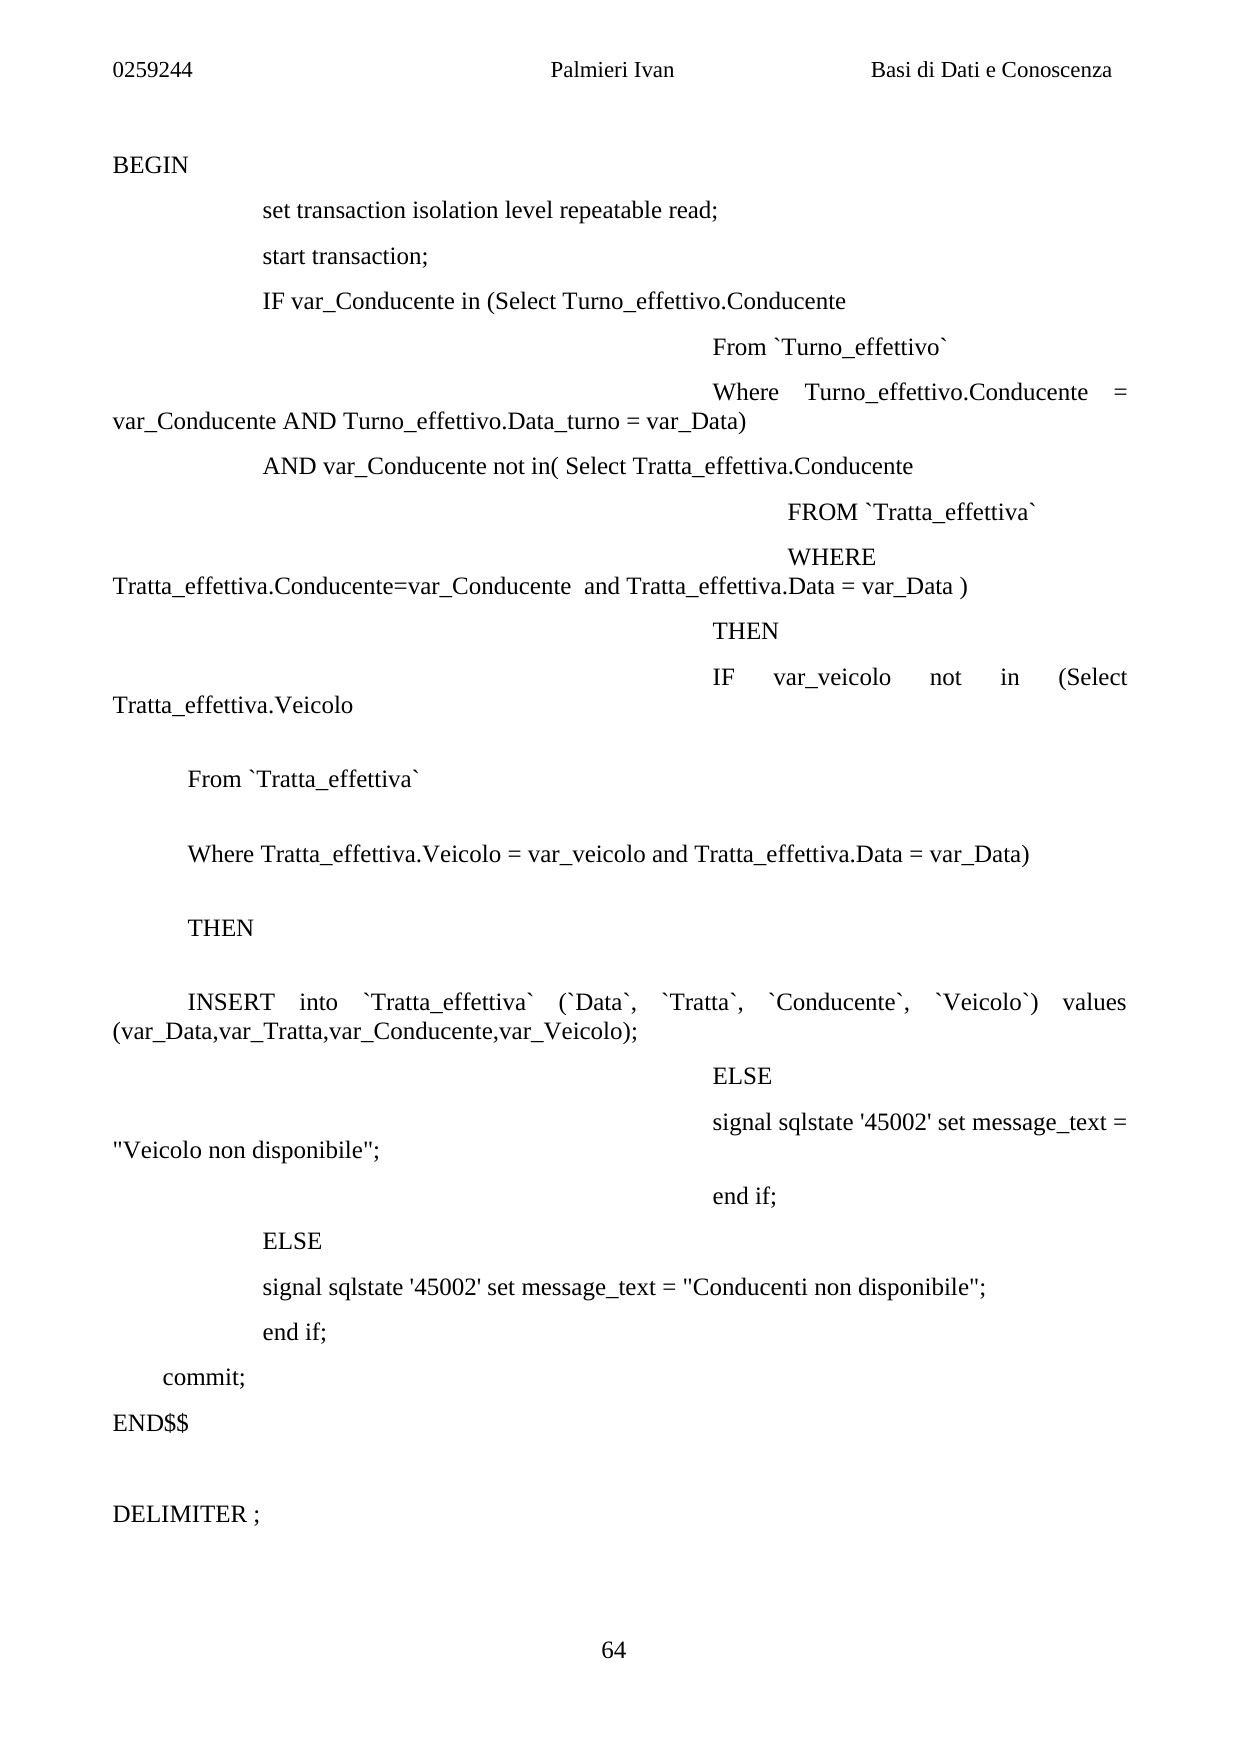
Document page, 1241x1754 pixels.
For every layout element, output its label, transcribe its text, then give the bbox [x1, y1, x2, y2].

text ELSE [112, 1061, 1128, 1090]
text BEGIN [112, 150, 1128, 179]
text ELSE [112, 1226, 1128, 1255]
text THEN [112, 616, 1128, 645]
text signal sqlstate '45002' set message_text = "Conducenti non disponibile"; [112, 1272, 1128, 1300]
text Where Turno_effettivo.Conducente = var_Conducente AND Turno_effettivo.Data_turno = var_Data) [112, 377, 1128, 434]
text IF var_veicolo not in (Select Tratta_effettiva.Veicolo [112, 662, 1128, 719]
text AND var_Conducente not in( Select Tratta_effettiva.Conducente [112, 451, 1128, 480]
text FROM `Tratta_effettiva` [112, 497, 1128, 525]
text THEN [112, 884, 1128, 942]
text From `Turno_effettivo` [112, 332, 1128, 360]
text end if; [112, 1317, 1128, 1346]
text set transaction isolation level repeatable read; [112, 195, 1128, 224]
text IF var_Conducente in (Select Turno_effettivo.Conducente [112, 286, 1128, 315]
text Where Tratta_effettiva.Veicolo = var_veicolo and Tratta_effettiva.Data = var_Data) [112, 810, 1128, 867]
text END$$ [112, 1408, 1128, 1437]
text DELIMITER ; [112, 1499, 1128, 1527]
text start transaction; [112, 241, 1128, 269]
text INSERT into `Tratta_effettiva` (`Data`, `Tratta`, `Conducente`, `Veicolo`) values (var_Data,var_Tratta,var_Conducente,var_Veicolo); [112, 958, 1128, 1044]
text signal sqlstate '45002' set message_text = "Veicolo non disponibile"; [112, 1107, 1128, 1164]
text end if; [112, 1181, 1128, 1209]
text From `Tratta_effettiva` [112, 736, 1128, 793]
text commit; [112, 1362, 1128, 1391]
text WHERE Tratta_effettiva.Conducente=var_Conducente and Tratta_effettiva.Data = var_Data ) [112, 542, 1128, 599]
